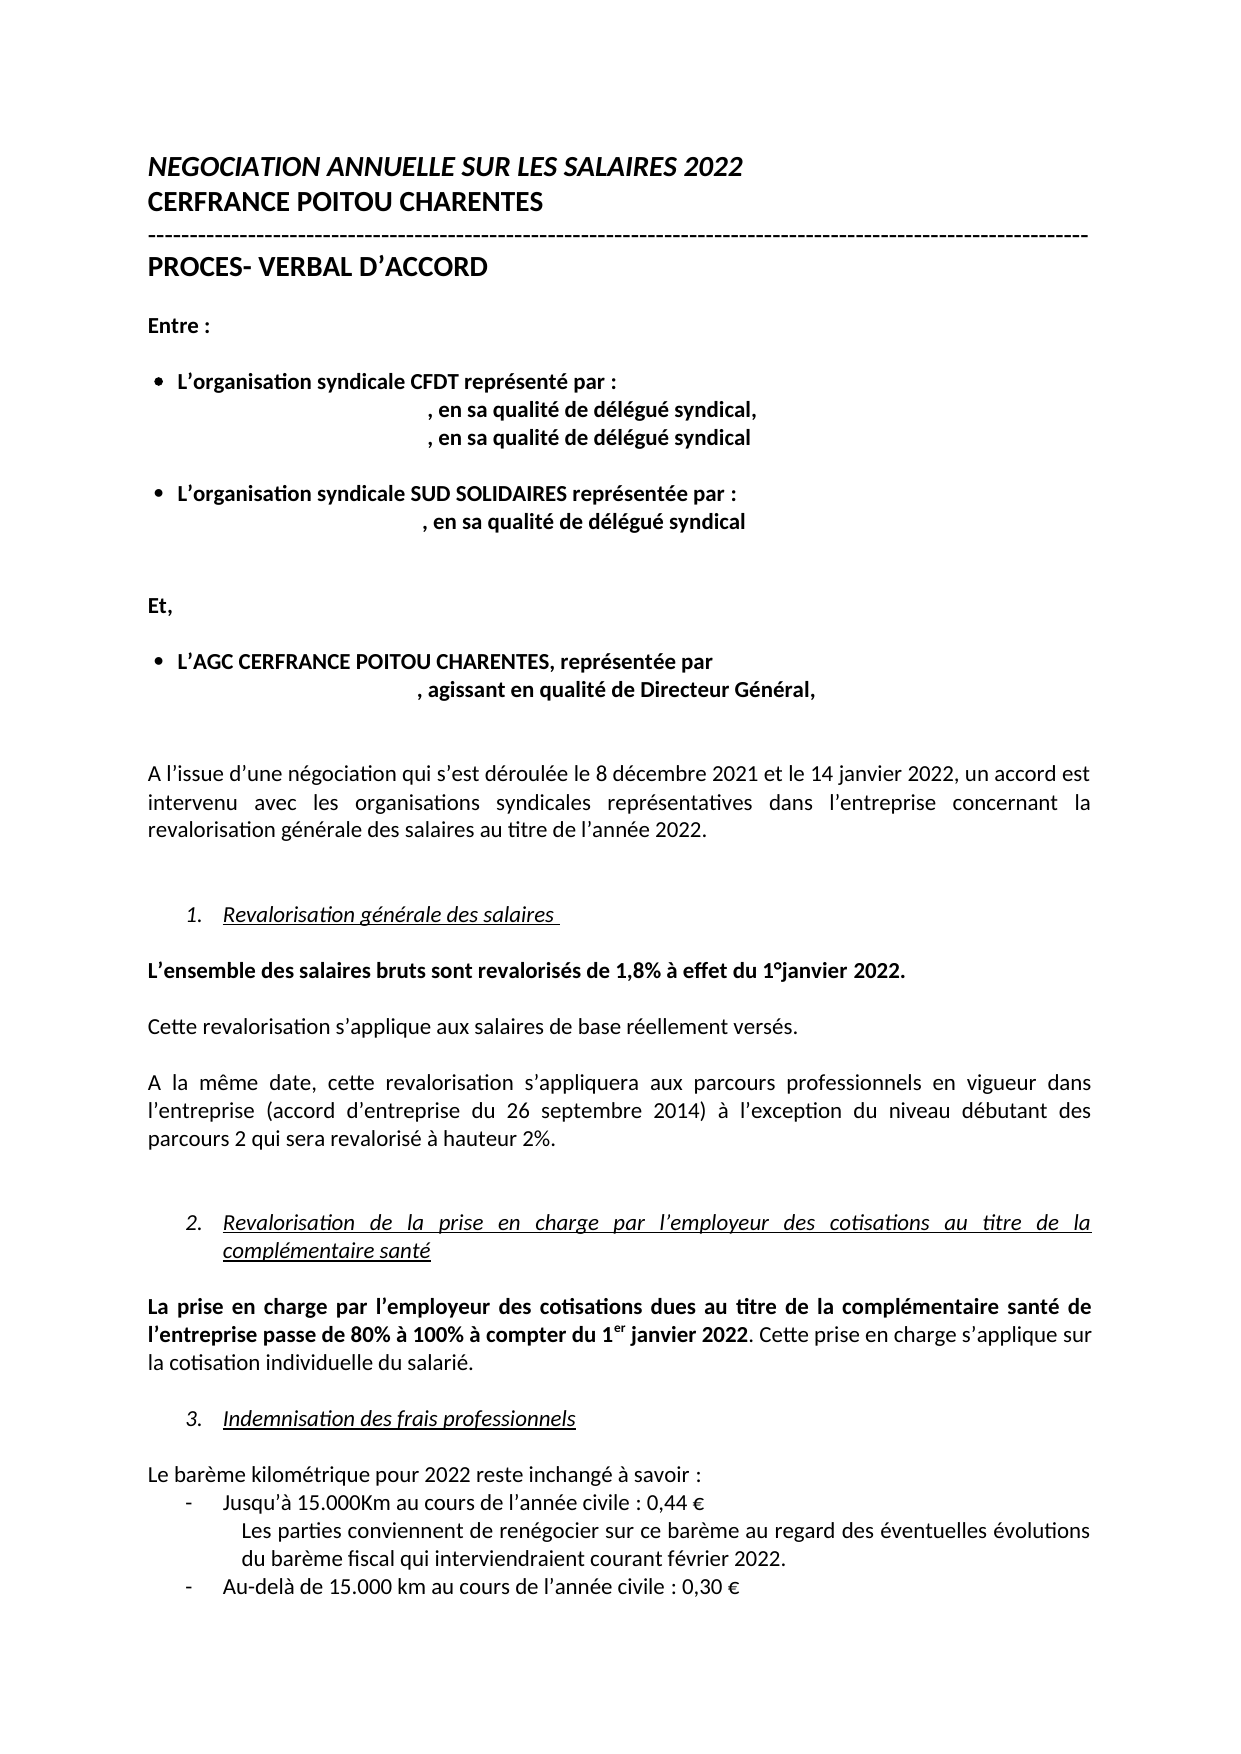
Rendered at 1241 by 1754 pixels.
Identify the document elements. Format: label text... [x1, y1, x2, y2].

text NEGOCIATION ANNUELLE SUR LES SALAIRES 2022 [148, 148, 1093, 183]
list Au-delà de 15.000 km au cours de l’année civile : 0,30 € [185, 1572, 1093, 1600]
text Les parties conviennent de renégocier sur ce barème au regard des éventuelles évolutions du barème fiscal qui interviendraient courant février 2022. [241, 1516, 1093, 1572]
list Revalorisation générale des salaires [185, 900, 1093, 928]
text A l’issue d’une négociation qui s’est déroulée le 8 décembre 2021 et le 14 janvier 2022, un accord est intervenu avec les organisations syndicales représentatives dans l’entreprise concernant la revalorisation générale des salaires au titre de l’année 2022. [148, 759, 1093, 844]
list Revalorisation de la prise en charge par l’employeur des cotisations au titre de la complémentaire santé [185, 1208, 1093, 1264]
text , en sa qualité de délégué syndical, [148, 395, 1093, 423]
text A la même date, cette revalorisation s’appliquera aux parcours professionnels en vigueur dans l’entreprise (accord d’entreprise du 26 septembre 2014) à l’exception du niveau débutant des parcours 2 qui sera revalorisé à hauteur 2%. [148, 1068, 1093, 1152]
list L’AGC CERFRANCE POITOU CHARENTES, représentée par [154, 647, 1093, 676]
text , agissant en qualité de Directeur Général, [148, 676, 1093, 703]
text PROCES- VERBAL D’ACCORD [148, 248, 1093, 283]
text Le barème kilométrique pour 2022 reste inchangé à savoir : [148, 1460, 1093, 1488]
text L’ensemble des salaires bruts sont revalorisés de 1,8% à effet du 1°janvier 2022. [148, 956, 1093, 984]
list Indemnisation des frais professionnels [185, 1404, 1093, 1432]
text , en sa qualité de délégué syndical [148, 507, 1093, 535]
text ----------------------------------------------------------------------------------------------------------------- [148, 219, 1093, 248]
text , en sa qualité de délégué syndical [148, 423, 1093, 451]
list Jusqu’à 15.000Km au cours de l’année civile : 0,44 € [185, 1488, 1093, 1516]
text Et, [148, 591, 1093, 619]
text CERFRANCE POITOU CHARENTES [148, 183, 1093, 219]
list L’organisation syndicale SUD SOLIDAIRES représentée par : [154, 479, 1093, 507]
text Cette revalorisation s’applique aux salaires de base réellement versés. [148, 1012, 1093, 1040]
text La prise en charge par l’employeur des cotisations dues au titre de la complémentaire santé de l’entreprise passe de 80% à 100% à compter du 1er janvier 2022. Cette prise en charge s’applique sur la cotisation individuelle du salarié. [148, 1292, 1093, 1376]
text Entre : [148, 311, 1093, 339]
list L’organisation syndicale CFDT représenté par : [154, 367, 1093, 395]
